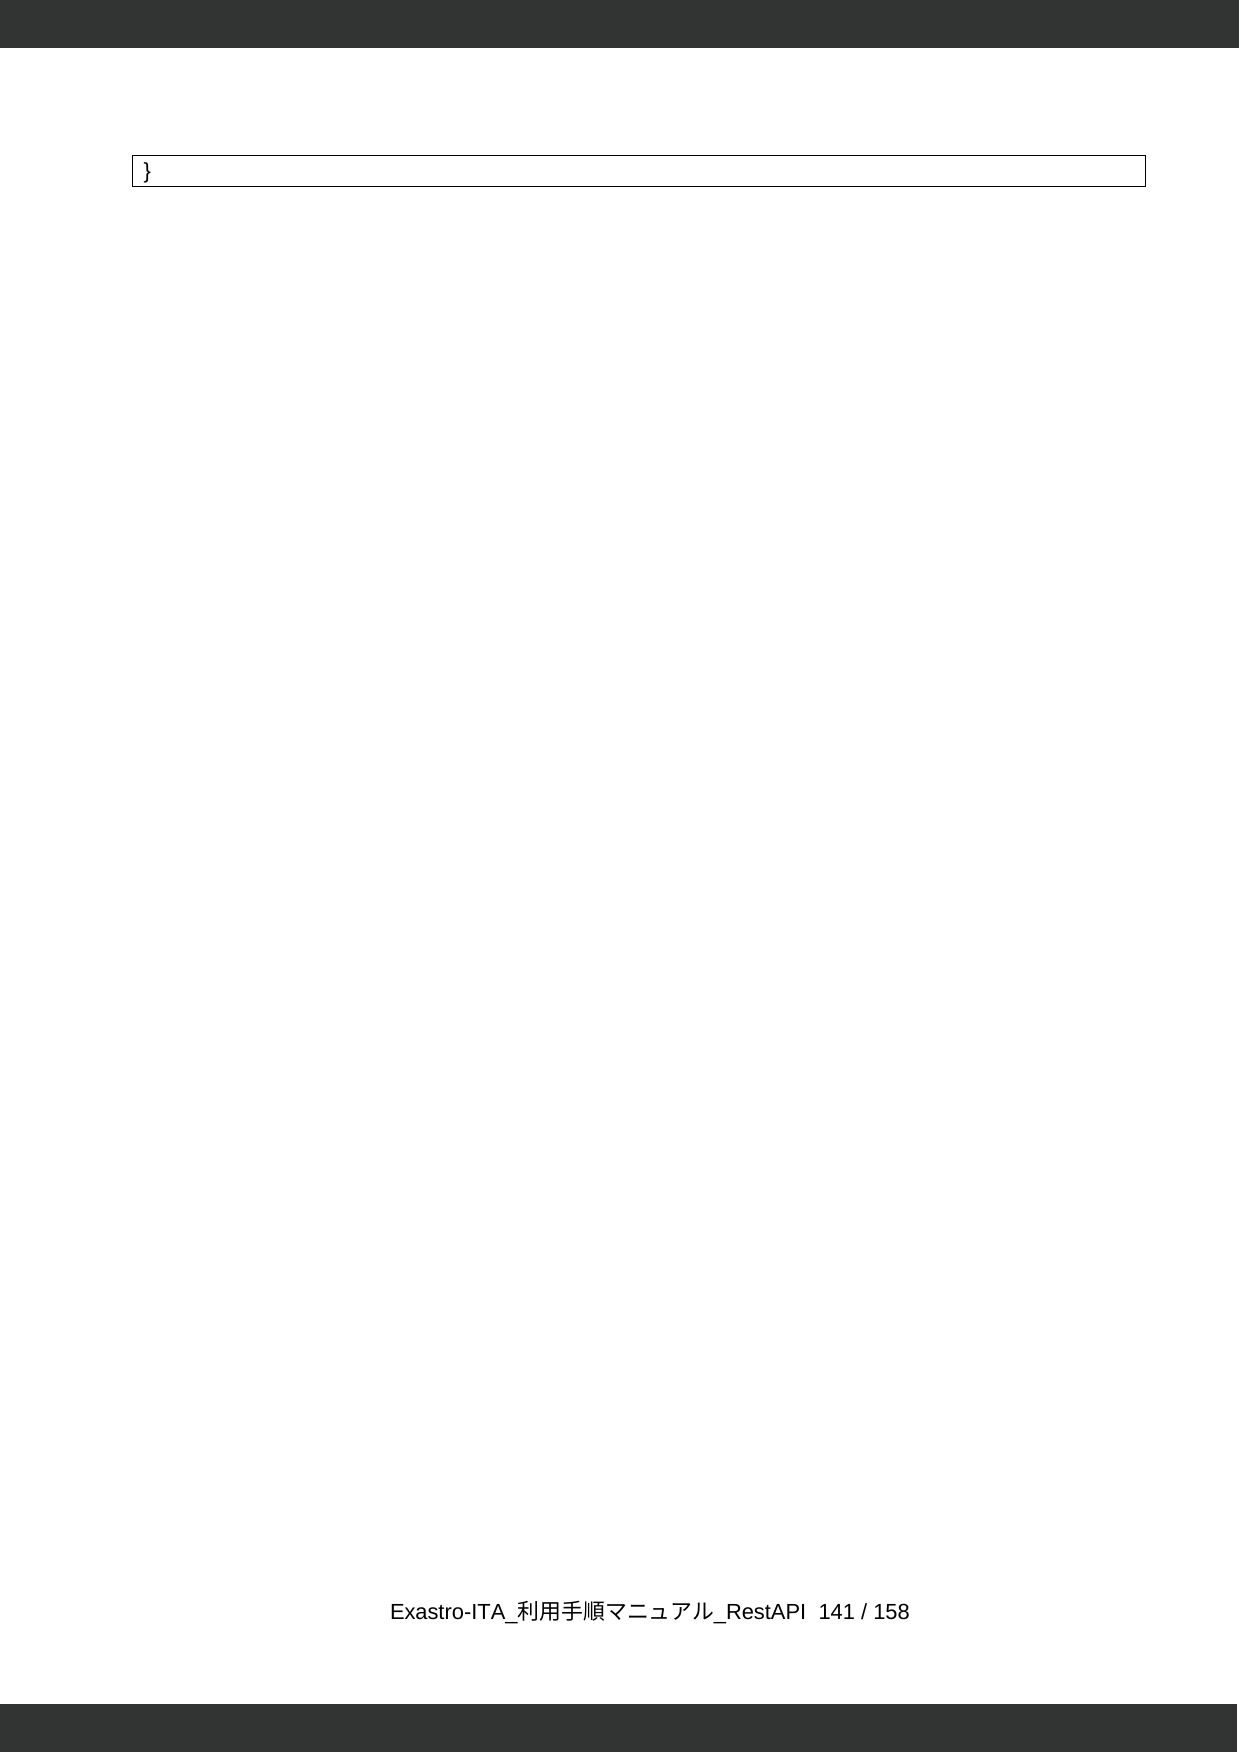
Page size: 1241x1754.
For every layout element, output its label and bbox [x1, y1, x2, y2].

picture [0, 1704, 1237, 1752]
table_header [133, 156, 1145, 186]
picture [0, 0, 1239, 48]
